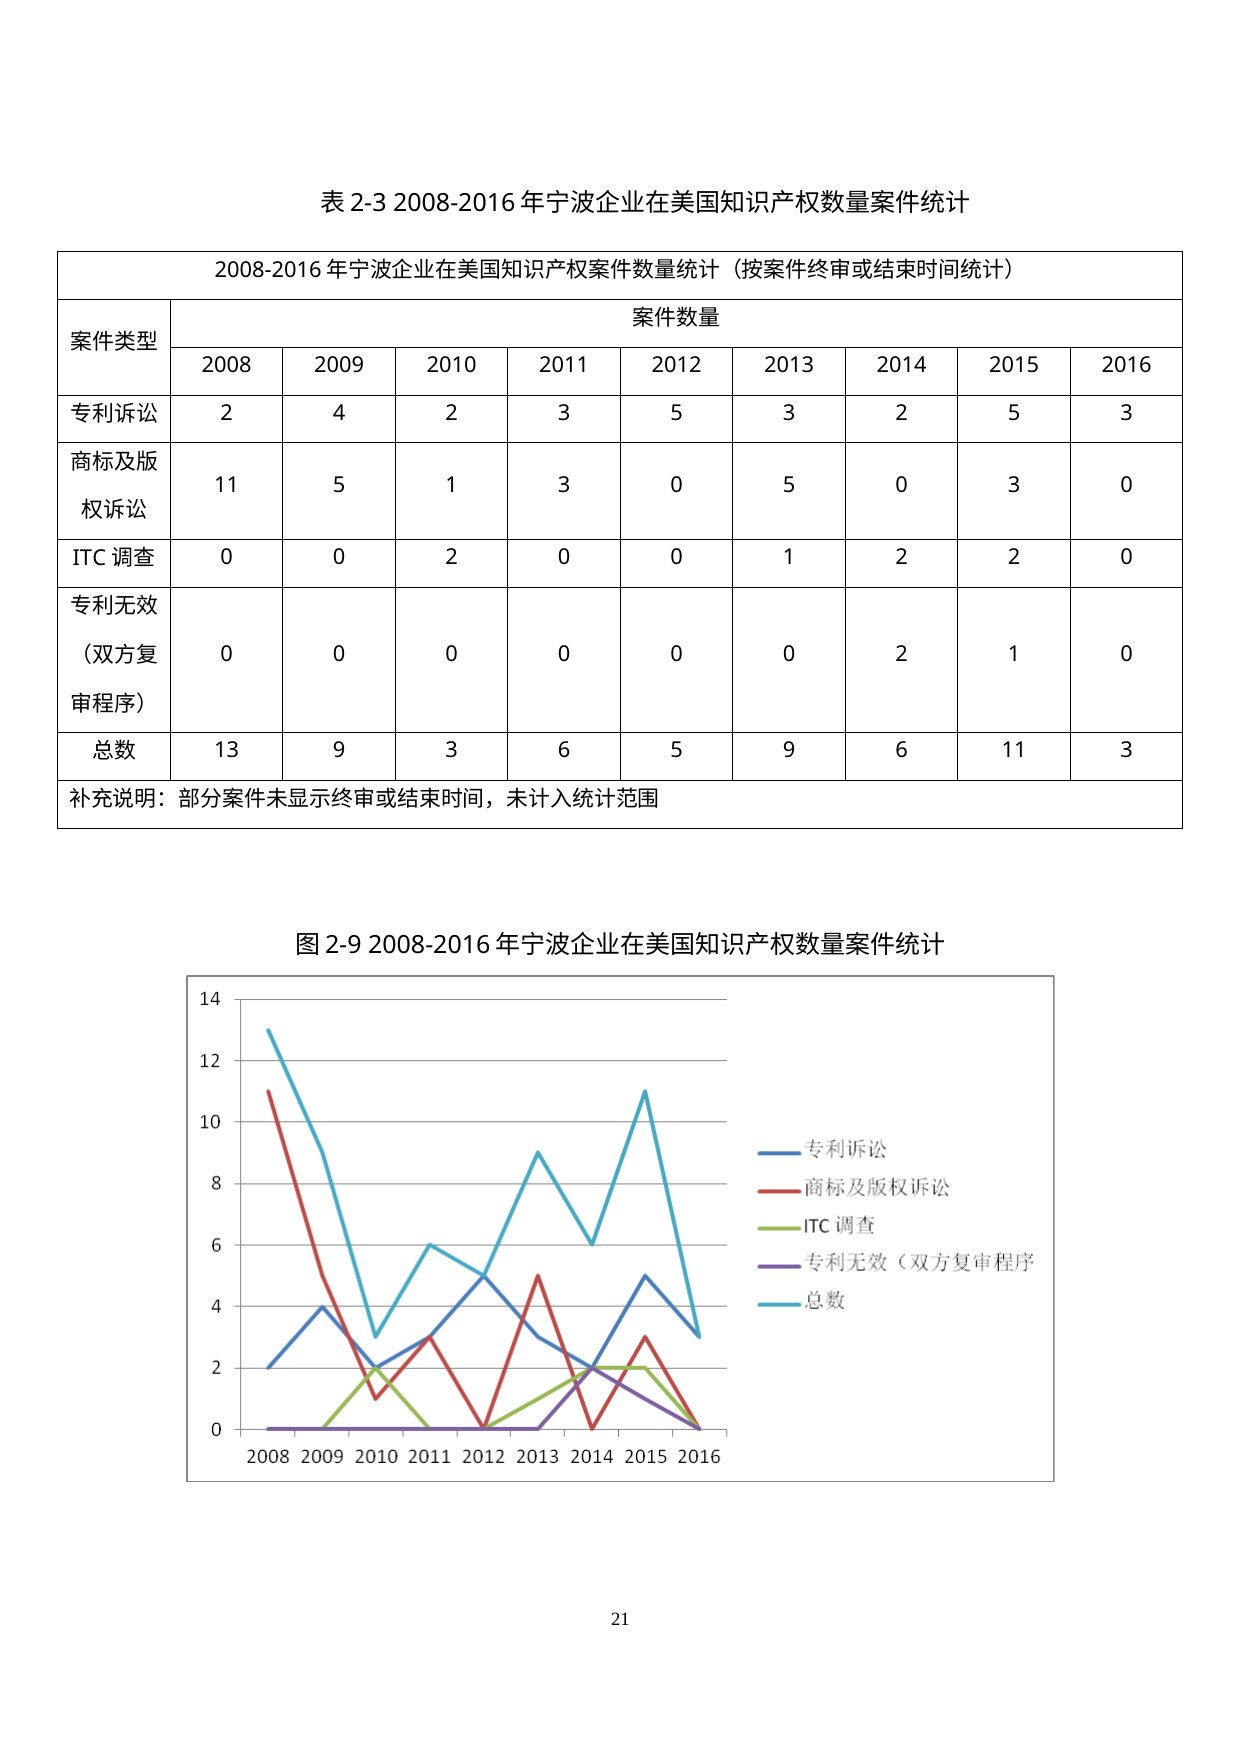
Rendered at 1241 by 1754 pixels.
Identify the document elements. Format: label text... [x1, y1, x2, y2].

table_cell 3 [396, 733, 507, 780]
table_cell 2 [846, 588, 957, 732]
table_cell 专利无效（双方复审程序） [58, 588, 170, 732]
table_cell 0 [171, 540, 282, 587]
table_cell 9 [283, 733, 395, 780]
table_cell 5 [733, 443, 845, 539]
table_cell 1 [396, 443, 507, 539]
table_cell 3 [958, 443, 1070, 539]
table_cell 2013 [733, 348, 845, 394]
table_cell 11 [958, 733, 1070, 780]
table_cell 0 [1071, 443, 1182, 539]
table_cell 4 [283, 396, 395, 442]
table_cell 3 [1071, 733, 1182, 780]
text 表2-3 2008-2016年宁波企业在美国知识产权数量案件统计 [165, 168, 1075, 233]
table_cell 案件类型 [58, 300, 170, 394]
table_cell 补充说明：部分案件未显示终审或结束时间，未计入统计范围 [58, 781, 1182, 828]
table_cell 专利诉讼 [58, 396, 170, 442]
table_cell 2009 [283, 348, 395, 394]
table_cell 0 [621, 588, 732, 732]
table_cell 13 [171, 733, 282, 780]
table_cell 2012 [621, 348, 732, 394]
table_cell 2014 [846, 348, 957, 394]
table_cell 案件数量 [171, 300, 1182, 347]
picture [185, 975, 1055, 1482]
table_cell 2 [846, 540, 957, 587]
table_cell 0 [621, 443, 732, 539]
table_cell 0 [396, 588, 507, 732]
table_cell 0 [283, 588, 395, 732]
table_cell 2015 [958, 348, 1070, 394]
table_header 2008-2016年宁波企业在美国知识产权案件数量统计（按案件终审或结束时间统计） [58, 252, 1182, 299]
table_cell 5 [621, 396, 732, 442]
table_cell 3 [733, 396, 845, 442]
table_cell 6 [508, 733, 620, 780]
table_cell 2 [846, 396, 957, 442]
table_cell 0 [508, 588, 620, 732]
table_cell 0 [171, 588, 282, 732]
table_cell 11 [171, 443, 282, 539]
table_cell 0 [621, 540, 732, 587]
table_cell 2 [958, 540, 1070, 587]
table_cell 2008 [171, 348, 282, 394]
table_cell ITC 调查 [58, 540, 170, 587]
table_cell 0 [1071, 540, 1182, 587]
table_cell 2010 [396, 348, 507, 394]
table_cell 6 [846, 733, 957, 780]
table_cell 5 [621, 733, 732, 780]
table_cell 商标及版权诉讼 [58, 443, 170, 539]
table_cell 总数 [58, 733, 170, 780]
table_cell 0 [508, 540, 620, 587]
table_cell 2 [396, 396, 507, 442]
table_cell 2 [396, 540, 507, 587]
table_cell 0 [1071, 588, 1182, 732]
table_cell 9 [733, 733, 845, 780]
table_cell 2016 [1071, 348, 1182, 394]
table_cell 5 [283, 443, 395, 539]
table_cell 3 [508, 396, 620, 442]
table_cell 1 [958, 588, 1070, 732]
table_cell 3 [1071, 396, 1182, 442]
table_cell 2 [171, 396, 282, 442]
table_cell 0 [846, 443, 957, 539]
table_cell 5 [958, 396, 1070, 442]
table_cell 0 [733, 588, 845, 732]
table_cell 2011 [508, 348, 620, 394]
table_cell 1 [733, 540, 845, 587]
table_cell 0 [283, 540, 395, 587]
table_cell 3 [508, 443, 620, 539]
